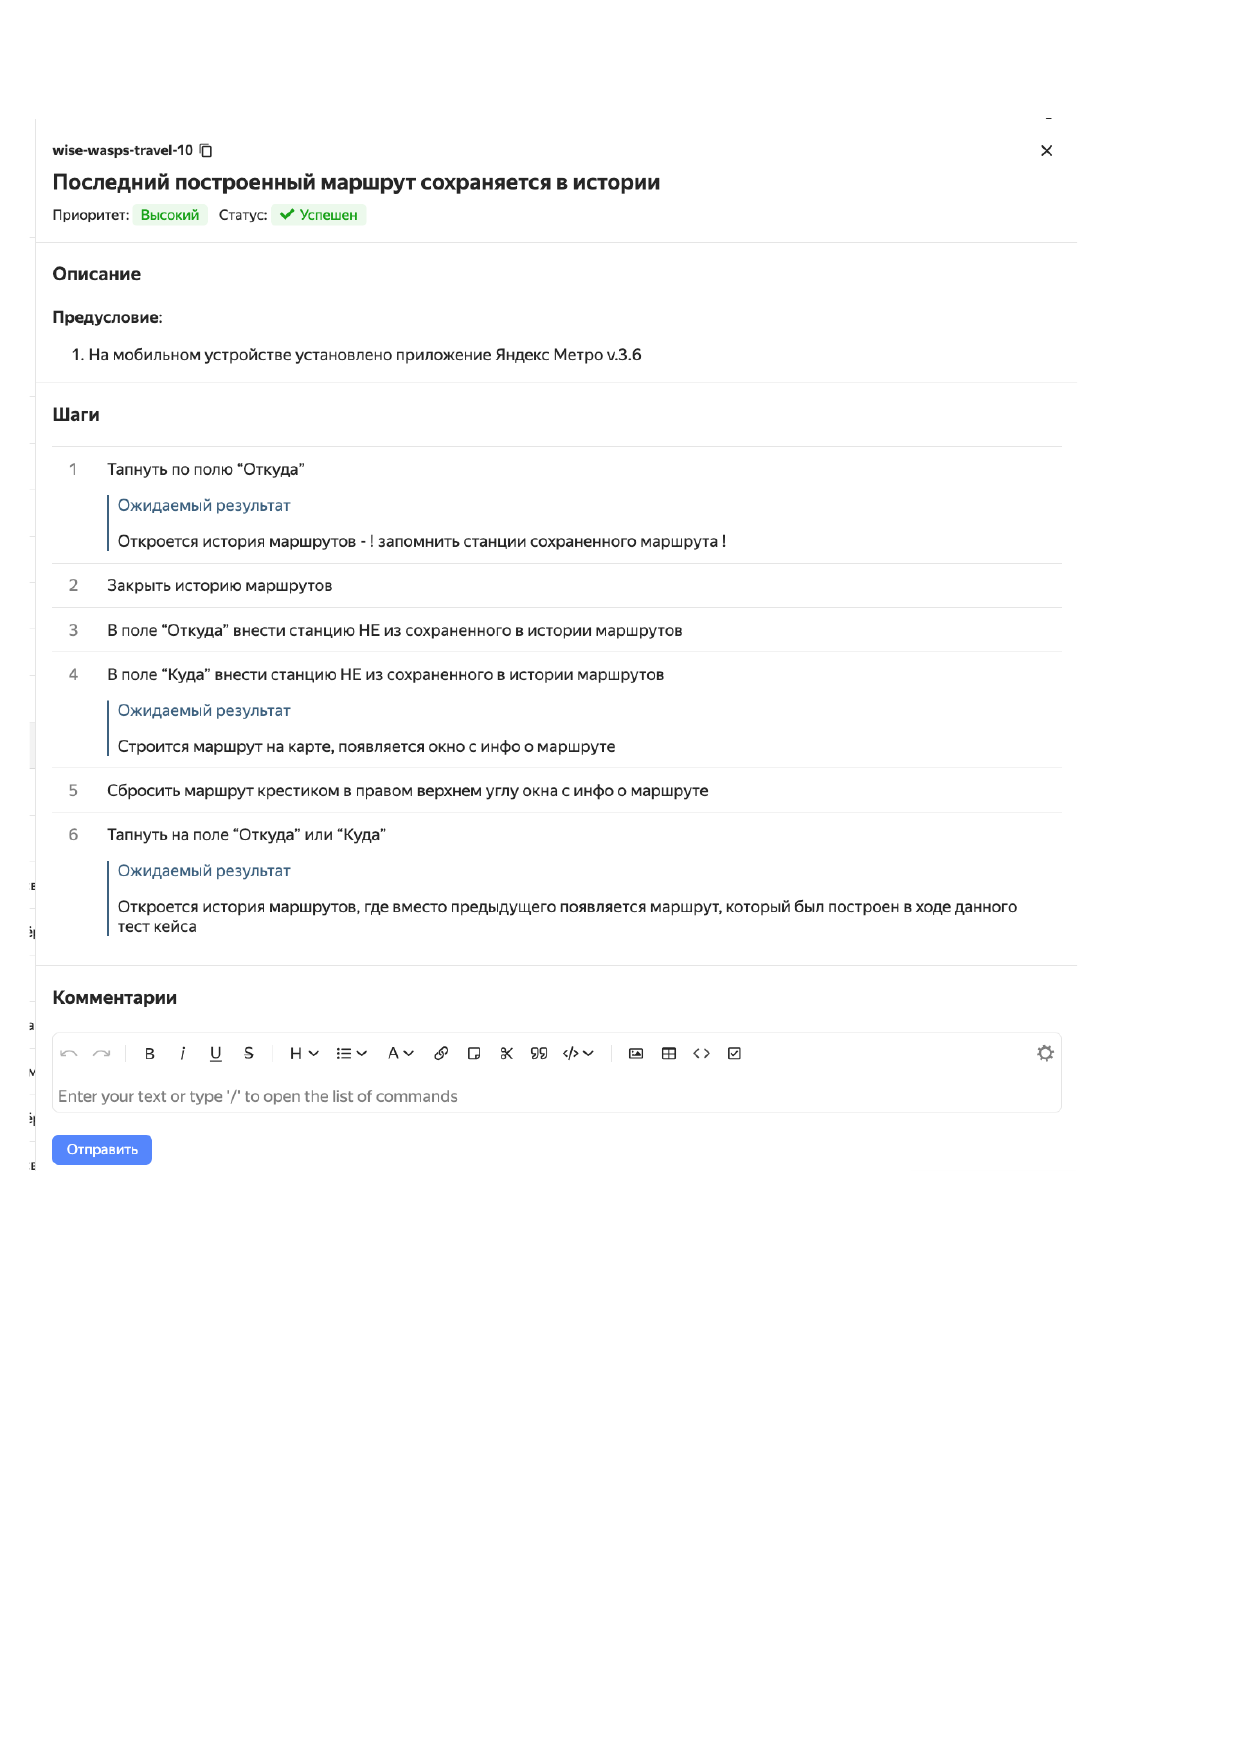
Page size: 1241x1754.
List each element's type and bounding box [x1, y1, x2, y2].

picture [29, 118, 1078, 1171]
